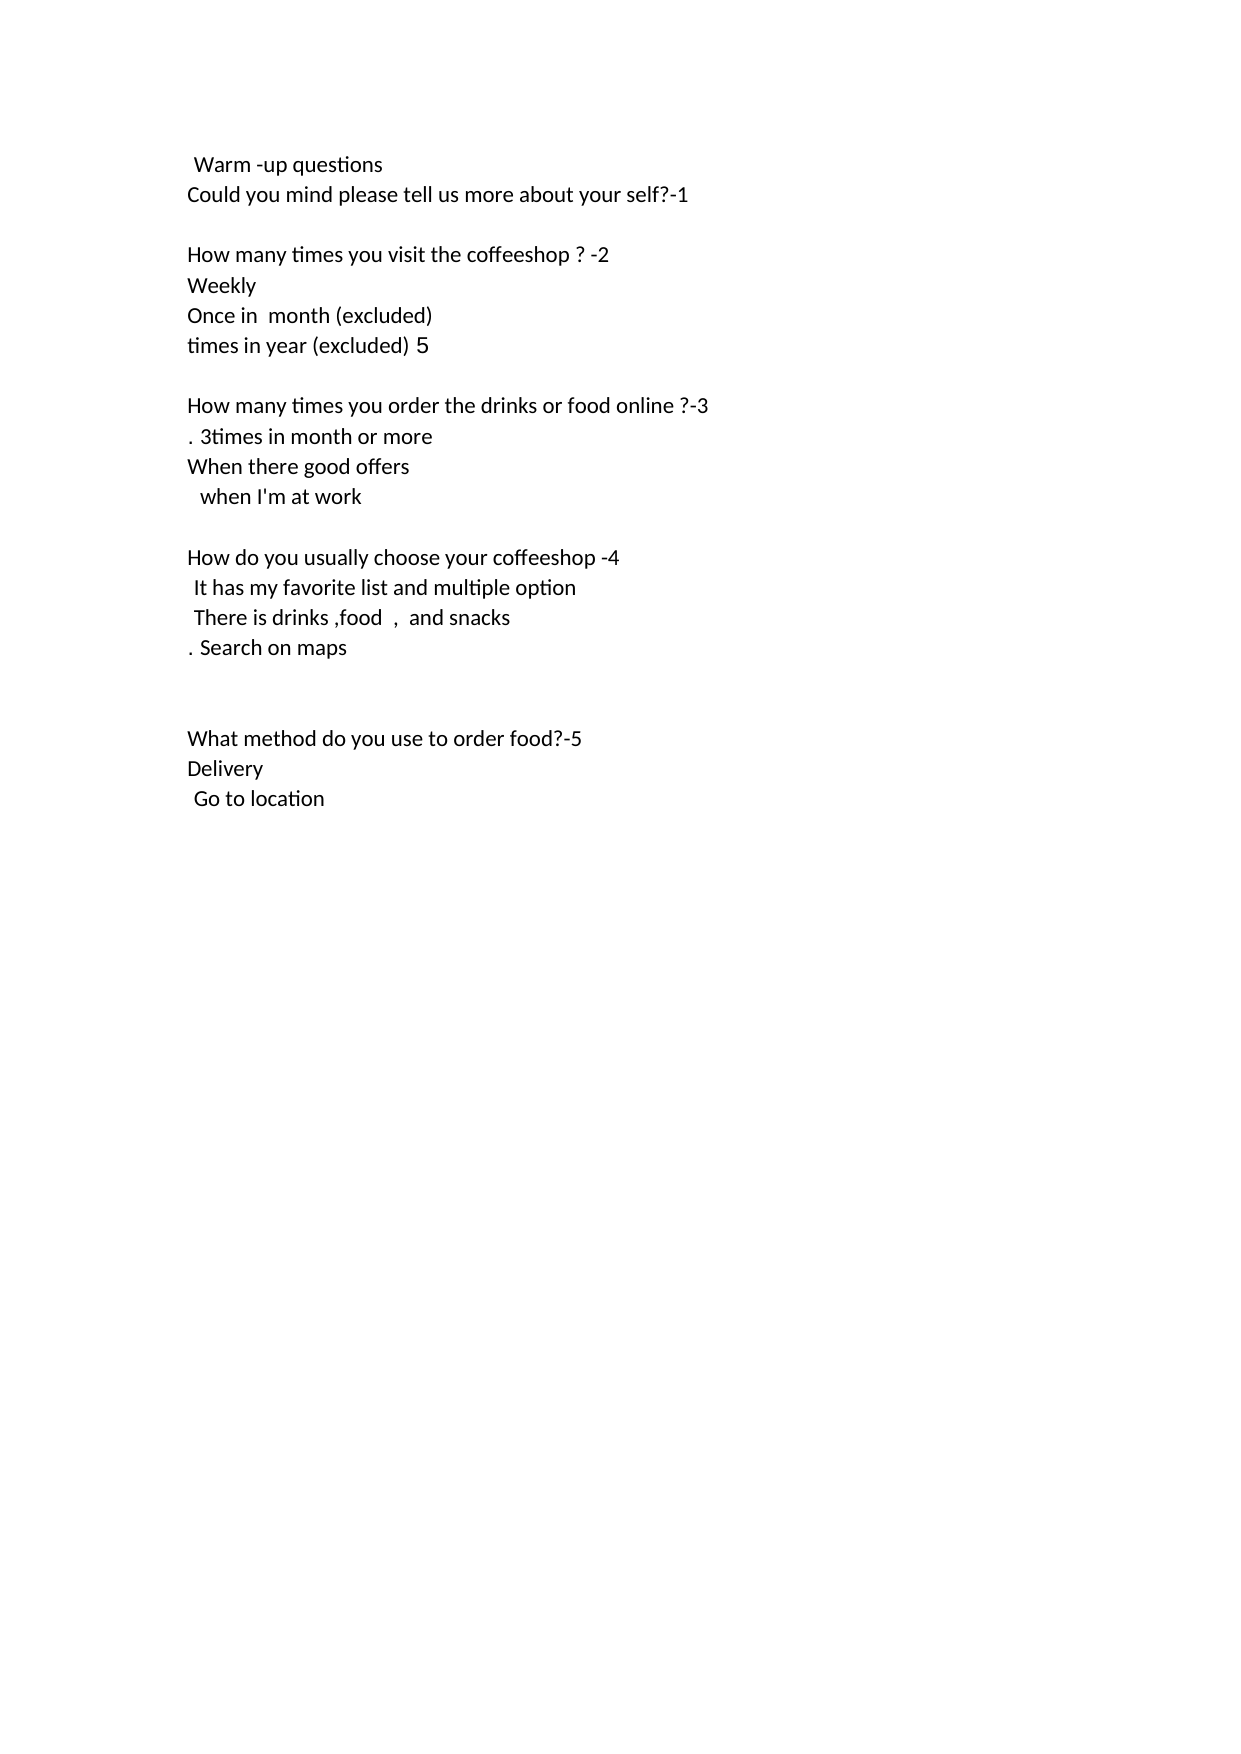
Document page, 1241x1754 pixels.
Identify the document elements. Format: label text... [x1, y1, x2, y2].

list How many times you visit the coffeeshop ? -2 [187, 241, 978, 269]
list It has my favorite list and multiple option [187, 573, 978, 601]
list How do you usually choose your coffeeshop -4 [187, 543, 978, 571]
list Delivery [187, 754, 978, 782]
list Go to location [187, 784, 978, 812]
list Could you mind please tell us more about your self?-1 [187, 180, 978, 208]
list When there good offers [187, 452, 978, 480]
list There is drinks ,food , and snacks [187, 603, 978, 631]
list Weekly [187, 271, 978, 299]
list Warm -up questions [187, 150, 978, 178]
list Once in month (excluded) [187, 301, 978, 329]
list What method do you use to order food?-5 [187, 724, 978, 752]
list 3times in month or more . [187, 422, 978, 450]
list How many times you order the drinks or food online ?-3 [187, 392, 978, 420]
list when I'm at work [187, 482, 978, 510]
list 5 times in year (excluded) [187, 331, 978, 359]
list Search on maps . [187, 633, 978, 661]
